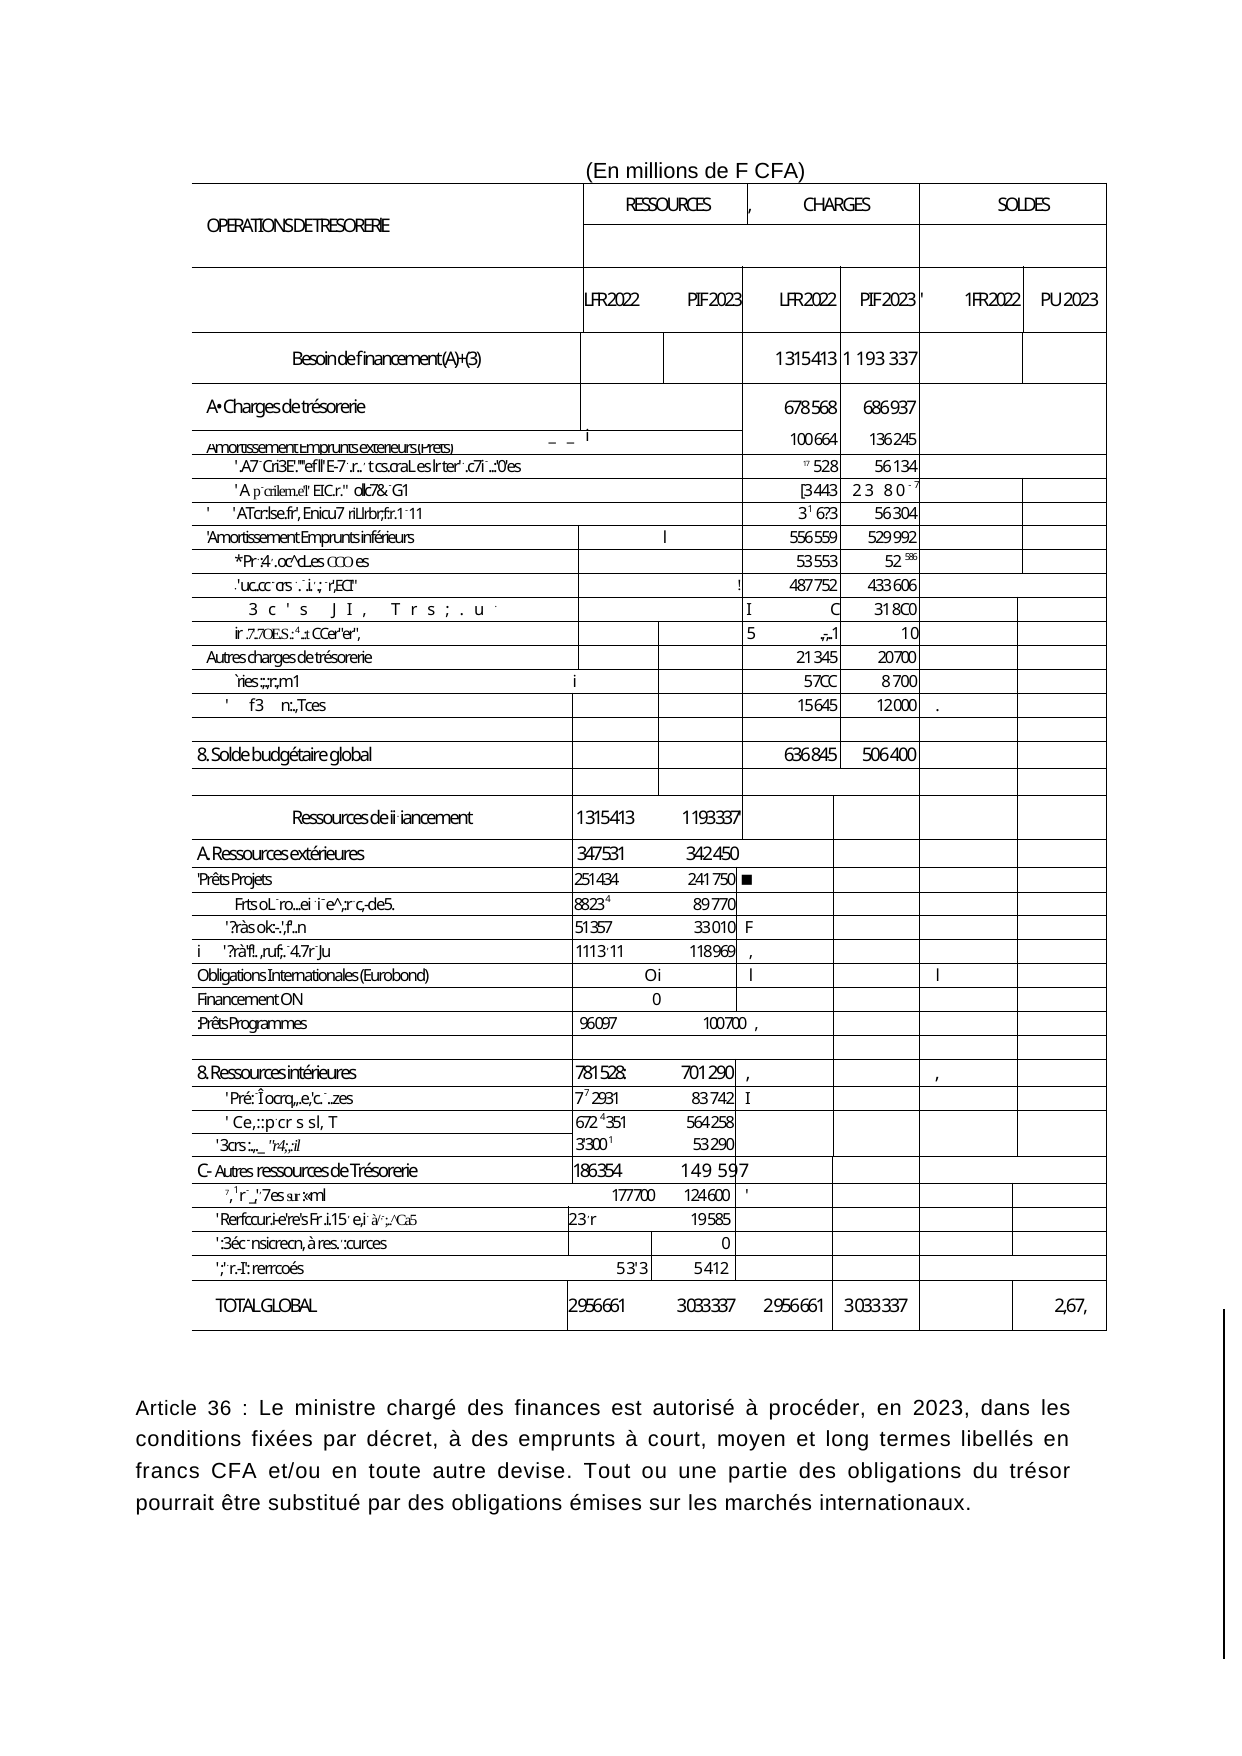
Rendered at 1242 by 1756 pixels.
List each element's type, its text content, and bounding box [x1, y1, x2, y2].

table_cell [920, 718, 1017, 741]
table_cell A. Ressources extérieures [192, 840, 572, 867]
table_cell [833, 1208, 919, 1231]
table_cell TOTAL GLOBAL [192, 1281, 567, 1330]
table_cell 781 528: 701 290 [573, 1060, 735, 1086]
table_cell ir .7'..7OE.S .:4..:t CCer"er", [192, 622, 578, 645]
table_cell [920, 840, 1017, 867]
table_cell 1 193 337 [841, 333, 919, 383]
table_cell . [920, 694, 1017, 717]
table_cell [834, 988, 919, 1011]
table_cell [834, 868, 919, 891]
table_cell 1 315 413 [743, 333, 840, 383]
table_cell [192, 718, 572, 741]
table_cell [579, 598, 742, 621]
table_cell [1018, 964, 1106, 987]
table_cell , [920, 1060, 1017, 1086]
table_cell i ' ?rà'f!. ,ruf;.-4.7r-Ju [192, 940, 572, 963]
table_cell 51 357 33 010 [573, 916, 736, 939]
table_cell [743, 718, 840, 741]
table_cell [659, 622, 742, 645]
table_cell [659, 646, 742, 669]
table_cell ' Rerfccur.i-e're's Fr .i.15, e,i. à/,-;..^Ca5 [192, 1208, 568, 1231]
table_cell [920, 796, 1017, 839]
table_cell 56 134 [841, 455, 919, 477]
table_cell [1018, 1111, 1106, 1156]
table_cell [737, 988, 833, 1011]
table_cell A• Charges de trésorerie [192, 384, 580, 430]
text (En millions de F CFA) [585, 157, 1117, 183]
table_cell [579, 622, 658, 645]
table_cell [920, 622, 1017, 645]
table_cell Financement ON [192, 988, 572, 1011]
table_cell [1018, 718, 1106, 741]
table_cell [834, 940, 919, 963]
table_cell l [920, 964, 1017, 987]
table_cell [579, 646, 658, 669]
table_cell [1023, 333, 1106, 383]
table_cell I C [743, 598, 840, 621]
table_cell [1023, 526, 1106, 549]
table_cell [834, 1111, 919, 1156]
table_cell [192, 769, 572, 795]
table_cell 8. Solde budgétaire global [192, 742, 572, 768]
table_cell [1018, 622, 1106, 645]
table_cell ' .A7-Cri3E'.''''efll' E-7..r.., t cs.craL es lr ter'..c7i-..:'0'es [192, 455, 742, 477]
table_cell [920, 1256, 1106, 1280]
table_cell 53 553 [743, 550, 840, 573]
table_cell [743, 769, 919, 795]
table_cell LFR 2022 PIF 2023 [584, 268, 742, 332]
table_cell ' [736, 1184, 832, 1206]
table_cell * Pr.:4,. oc^cL.es CCO es [192, 550, 578, 573]
table_cell ' A p-crilem.e'l' EIC.r." ollc7&-G1 [192, 479, 742, 501]
table_cell Autres charges de trésorerie [192, 646, 578, 669]
table_cell [834, 840, 919, 867]
table_cell 8 700 [841, 670, 919, 693]
table_cell [1018, 940, 1106, 963]
table_cell [664, 333, 742, 383]
table_cell 21 345 [743, 646, 840, 669]
table_cell [659, 769, 742, 795]
text Article 36 : Le ministre chargé des finances est autorisé à procéder, en 2023, dans les conditions fixées par décret, à des emprunts à court, moyen et long termes libellés en francs CFA et/ou en toute autre devise. Tout ou une partie des obligations du trésor pourrait être substitué par des obligations émises sur les marchés internationaux. [135, 1394, 1072, 1515]
table_cell [920, 550, 1022, 573]
table_cell ' ' ATcr:lse.fr', Enicu7 riLlrbr;f:r.1-11 [192, 503, 742, 525]
table_cell [659, 742, 742, 768]
table_cell [920, 916, 1017, 939]
table_cell [1013, 1184, 1106, 1206]
table_cell [736, 1256, 832, 1280]
table_cell 88 234 89 770 [573, 893, 736, 915]
table_cell 96 097 100 700 , [573, 1012, 833, 1035]
table_cell 529 992 [841, 526, 919, 549]
table_cell 2 956 661 3 033 337 2 956 661 [568, 1281, 832, 1330]
table_cell 5 412 [652, 1256, 735, 1280]
table_cell [1018, 694, 1106, 717]
table_cell [1018, 769, 1106, 795]
table_cell 17 528 [743, 455, 840, 477]
table_cell 636 845 [743, 742, 840, 768]
table_cell 2 3,r 19 585 [569, 1208, 735, 1231]
table_cell [1018, 1036, 1106, 1059]
table_cell 31 6?3 [743, 503, 840, 525]
table_cell 1 315 413 1 193 337' [573, 796, 742, 839]
table_cell Ressources de ii.iancement [192, 796, 572, 839]
table_cell [920, 868, 1017, 891]
table_cell 15 645 [743, 694, 840, 717]
table_cell [920, 1184, 1012, 1206]
table_cell [1018, 1060, 1106, 1086]
table_cell [920, 1087, 1017, 1110]
table_cell [581, 333, 663, 383]
table_cell 251 434 241 750 [573, 868, 736, 891]
table_cell [1018, 840, 1106, 867]
table_cell [573, 694, 658, 717]
table_cell [833, 1232, 919, 1255]
table_header , CHARGES [748, 184, 919, 224]
table_cell [1018, 868, 1106, 891]
table_cell C- Autres ressources de Trésorerie [192, 1157, 572, 1182]
table_cell [736, 1208, 832, 1231]
table_cell [920, 1232, 1012, 1255]
table_cell [736, 1232, 832, 1255]
table_cell [569, 1232, 651, 1255]
table_cell 686 937 136 245 [841, 384, 919, 454]
table_cell [834, 964, 919, 987]
table_cell [920, 598, 1017, 621]
table_cell [834, 893, 919, 915]
table_cell 31 8C0 [841, 598, 919, 621]
table_cell [573, 769, 658, 795]
table_cell [834, 1087, 919, 1110]
table_cell [920, 893, 1017, 915]
table_cell 10 [841, 622, 919, 645]
table_header OPERATIONS DE TRESORERlE [192, 184, 583, 266]
table_cell 12 000 [841, 694, 919, 717]
table_cell 77 2931 83 742 [573, 1087, 735, 1110]
table_cell [920, 225, 1106, 266]
table_cell [920, 333, 1022, 383]
table_cell 7,1r-_,',7 es sur :«ml 177 700 124 600 [192, 1184, 735, 1206]
table_cell [1013, 1232, 1106, 1255]
table_cell ' :3éc...nsicrecn, à res.,:curces [192, 1232, 568, 1255]
table_cell PU 2023 [1024, 268, 1106, 332]
table_cell F [737, 916, 833, 939]
table_cell •' uc..cc..crs ..-.i.,.; -r',ECI" [192, 574, 578, 597]
table_cell [743, 796, 833, 839]
table_cell [1018, 1087, 1106, 1110]
table_cell 506 400 [841, 742, 919, 768]
table_cell [1023, 503, 1106, 525]
table_cell [834, 1012, 919, 1035]
table_cell :Prêts Programmes [192, 1012, 572, 1035]
table_cell 52 586 [841, 550, 919, 573]
table_cell 'Amortissement Emprunts inférieurs [192, 526, 578, 549]
table_cell [1023, 550, 1106, 573]
table_cell Obligations Internationales (Eurobond) [192, 964, 572, 987]
table_cell ! [579, 574, 742, 597]
table_header SOLDES [920, 184, 1106, 224]
table_cell 5 7CC [743, 670, 840, 693]
table_cell 23 80-7 [841, 479, 919, 501]
table_cell LFR 2022 [743, 268, 840, 332]
table_cell [581, 384, 742, 430]
table_cell [841, 718, 919, 741]
table_cell [3 443 [743, 479, 840, 501]
table_cell 'Prêts Projets [192, 868, 572, 891]
table_cell 0 [573, 988, 736, 1011]
table_cell [1018, 893, 1106, 915]
table_cell PIF 2023 [841, 268, 919, 332]
table_cell 0 [652, 1232, 735, 1255]
table_cell [192, 268, 583, 332]
table_cell 56 304 [841, 503, 919, 525]
table_cell [1023, 479, 1106, 501]
table_cell [834, 1060, 919, 1086]
table_cell [736, 1157, 832, 1182]
table_cell ■ [737, 868, 833, 891]
table_cell [659, 718, 742, 741]
table_cell I [736, 1087, 833, 1110]
table_cell 186 354 149 597 [573, 1157, 735, 1182]
table_cell [920, 1012, 1017, 1035]
table_cell 111 3,11 118 969 [573, 940, 736, 963]
table_cell 487 752 [743, 574, 840, 597]
table_cell [737, 893, 833, 915]
table_cell [920, 646, 1017, 669]
table_cell [1018, 988, 1106, 1011]
table_cell [920, 526, 1022, 549]
table_cell 347 531 342 450 [573, 840, 833, 867]
table_cell [1013, 1208, 1106, 1231]
table_cell [920, 742, 1017, 768]
table_cell , [737, 940, 833, 963]
table_cell l [737, 964, 833, 987]
table_cell 5 .,-,..1 [743, 622, 840, 645]
table_cell Frts oL-ro...ei .i--e^,:r.c,-de5. [192, 893, 572, 915]
table_cell [920, 384, 1106, 454]
table_cell [920, 455, 1106, 477]
table_cell , [736, 1060, 833, 1086]
table_cell 3 033 337 [833, 1281, 919, 1330]
table_cell 8. Ressources intérieures [192, 1060, 572, 1086]
table_cell [920, 670, 1017, 693]
table_cell l [579, 526, 742, 549]
table_cell [573, 742, 658, 768]
table_cell [833, 1157, 919, 1182]
table_cell ' 3crs :.,._ "r4;,:il [192, 1134, 572, 1156]
table_cell ' Pré:-Î ocrq,,.e,'c.-..zes [192, 1087, 572, 1110]
table_cell [833, 1256, 919, 1280]
table_cell [920, 1111, 1017, 1156]
table_cell ' ;'.r.-I': rerrcoés 5 3' 3 [192, 1256, 651, 1280]
table_cell [920, 1157, 1106, 1182]
table_cell [1018, 916, 1106, 939]
table_cell Oi [573, 964, 736, 987]
table_cell [920, 1281, 1012, 1330]
table_cell ' Ce,::p.cr s sl, T [192, 1111, 572, 1133]
table_cell [579, 550, 742, 573]
table_cell [834, 1036, 919, 1059]
table_cell [573, 718, 658, 741]
table_cell 678 568 100 664 [743, 384, 840, 454]
table_cell [834, 796, 919, 839]
table_cell [1018, 796, 1106, 839]
table_cell [920, 1208, 1012, 1231]
table_cell [573, 1036, 833, 1059]
table_cell [1018, 670, 1106, 693]
table_cell 433 606 [841, 574, 919, 597]
table_cell 20 700 [841, 646, 919, 669]
table_cell [920, 503, 1022, 525]
table_cell [833, 1184, 919, 1206]
table_cell [1018, 646, 1106, 669]
table_header RESSOURCES [584, 184, 747, 224]
table_cell [920, 940, 1017, 963]
table_cell [920, 1036, 1017, 1059]
table_cell ' f3 n:.,Tces [192, 694, 572, 717]
table_cell 556 559 [743, 526, 840, 549]
table_cell `ries :;.;r:,m1 i [192, 670, 658, 693]
table_cell [834, 916, 919, 939]
table_cell [920, 988, 1017, 1011]
table_cell [1018, 742, 1106, 768]
table_cell __i Amortissement Emprunts extérieurs (Prêts) [192, 431, 742, 454]
table_cell ' 1FR 2022 [920, 268, 1023, 332]
table_cell [1018, 598, 1106, 621]
table_cell ' ?ràs ok:-.',f'..n [192, 916, 572, 939]
table_cell [659, 694, 742, 717]
table_cell [920, 574, 1106, 597]
table_cell 672 4351 564 258 3' 3001 53 290 [573, 1111, 735, 1156]
table_cell [736, 1111, 833, 1156]
table_cell 2,67, [1013, 1281, 1106, 1330]
table_cell [920, 479, 1022, 501]
table_cell [192, 1036, 572, 1059]
table_cell [920, 769, 1017, 795]
table_cell [659, 670, 742, 693]
table_cell [584, 225, 919, 266]
table_cell Besoin de financement (A)+(3) [192, 333, 580, 383]
table_cell [1018, 1012, 1106, 1035]
table_cell 3c's JI, Trs;.u. [192, 598, 578, 621]
